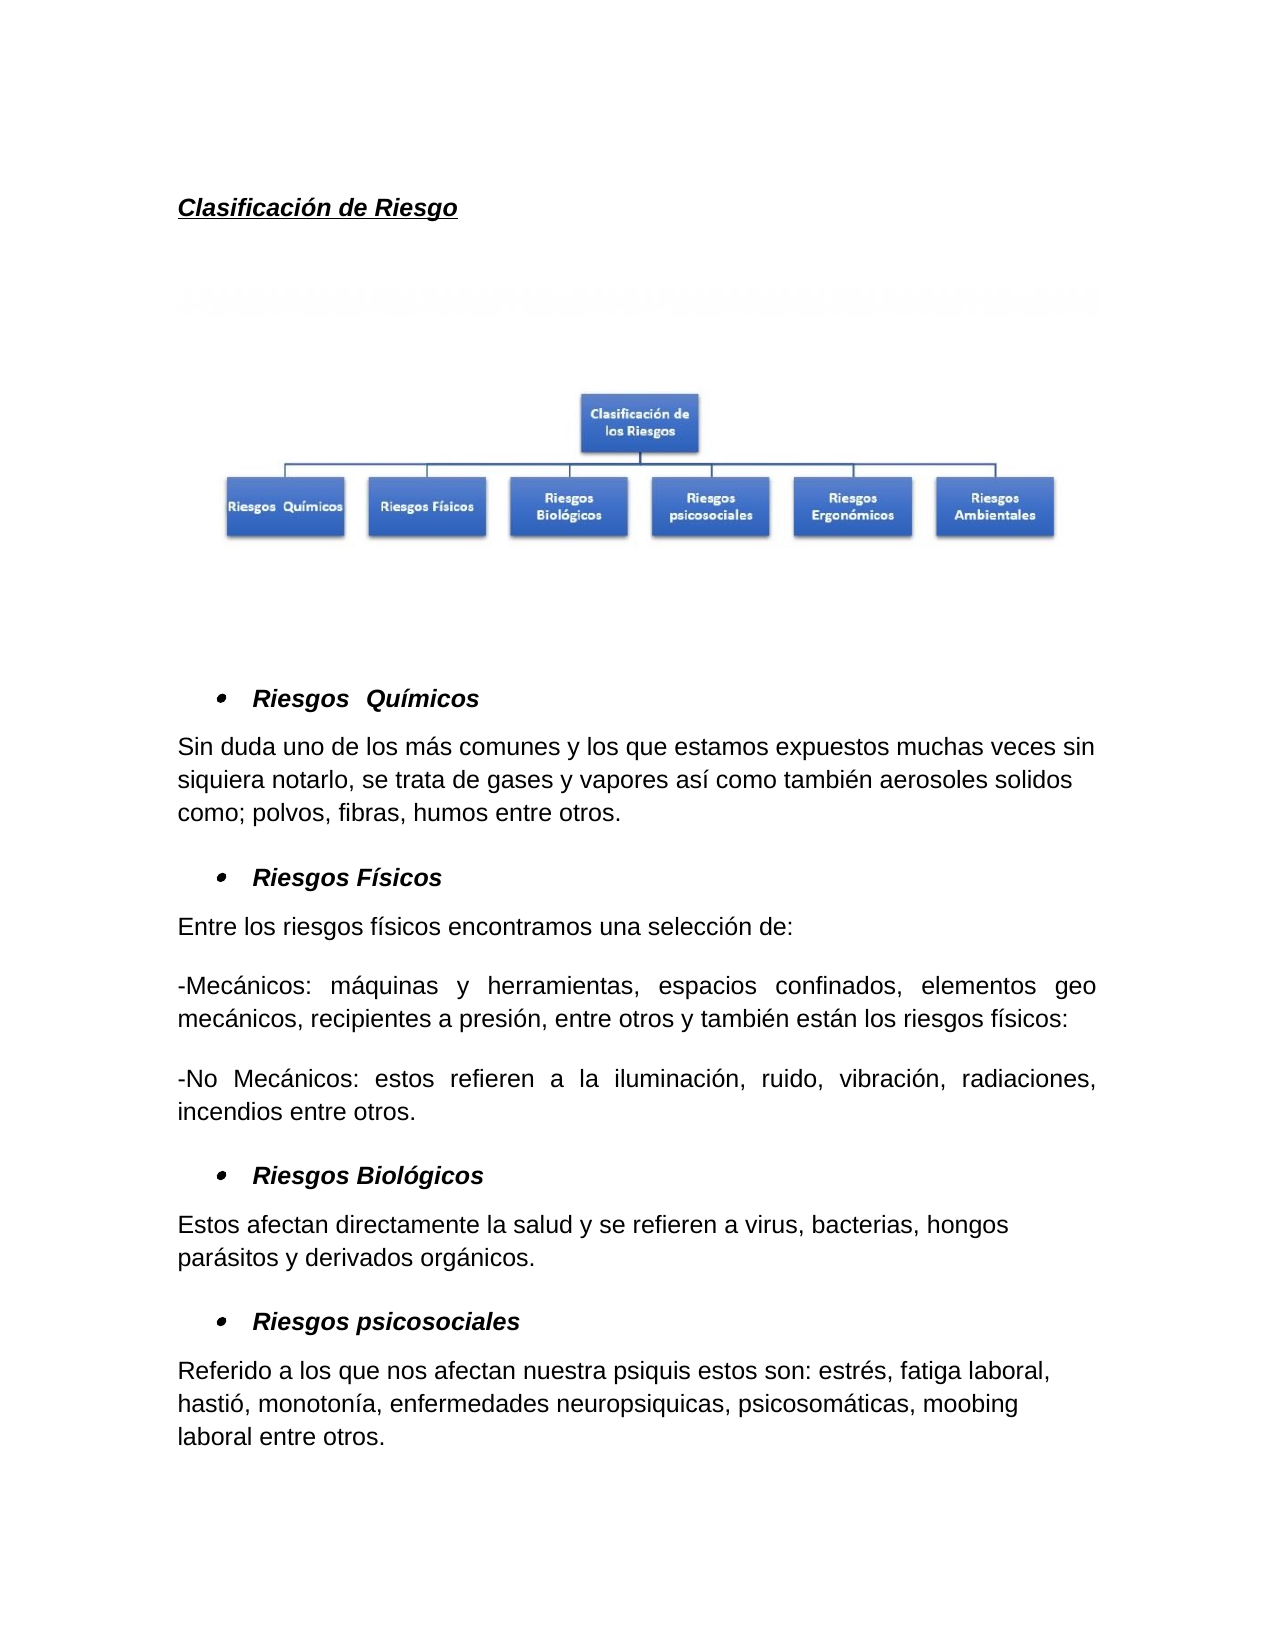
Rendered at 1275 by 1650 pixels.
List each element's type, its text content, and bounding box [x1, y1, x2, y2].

picture [177, 288, 1098, 599]
text Estos afectan directamente la salud y se refieren a virus, bacterias, hongos parásitos y derivados orgánicos. [177, 1210, 1098, 1271]
text Sin duda uno de los más comunes y los que estamos expuestos muchas veces sin siquiera notarlo, se trata de gases y vapores así como también aerosoles solidos como; polvos, fibras, humos entre otros. [177, 732, 1098, 827]
text Clasificación de Riesgo [177, 193, 1098, 222]
text -Mecánicos: máquinas y herramientas, espacios confinados, elementos geo mecánicos, recipientes a presión, entre otros y también están los riesgos físicos: [177, 971, 1098, 1033]
text Entre los riesgos físicos encontramos una selección de: [177, 911, 1098, 940]
text -No Mecánicos: estos refieren a la iluminación, ruido, vibración, radiaciones, incendios entre otros. [177, 1064, 1098, 1125]
text Referido a los que nos afectan nuestra psiquis estos son: estrés, fatiga laboral, hastió, monotonía, enfermedades neuropsiquicas, psicosomáticas, moobing laboral entre otros. [177, 1356, 1098, 1451]
list Riesgos psicosociales [215, 1307, 1098, 1336]
list Riesgos Físicos [215, 863, 1098, 892]
list Riesgos Químicos [215, 684, 1098, 712]
list Riesgos Biológicos [215, 1161, 1098, 1190]
